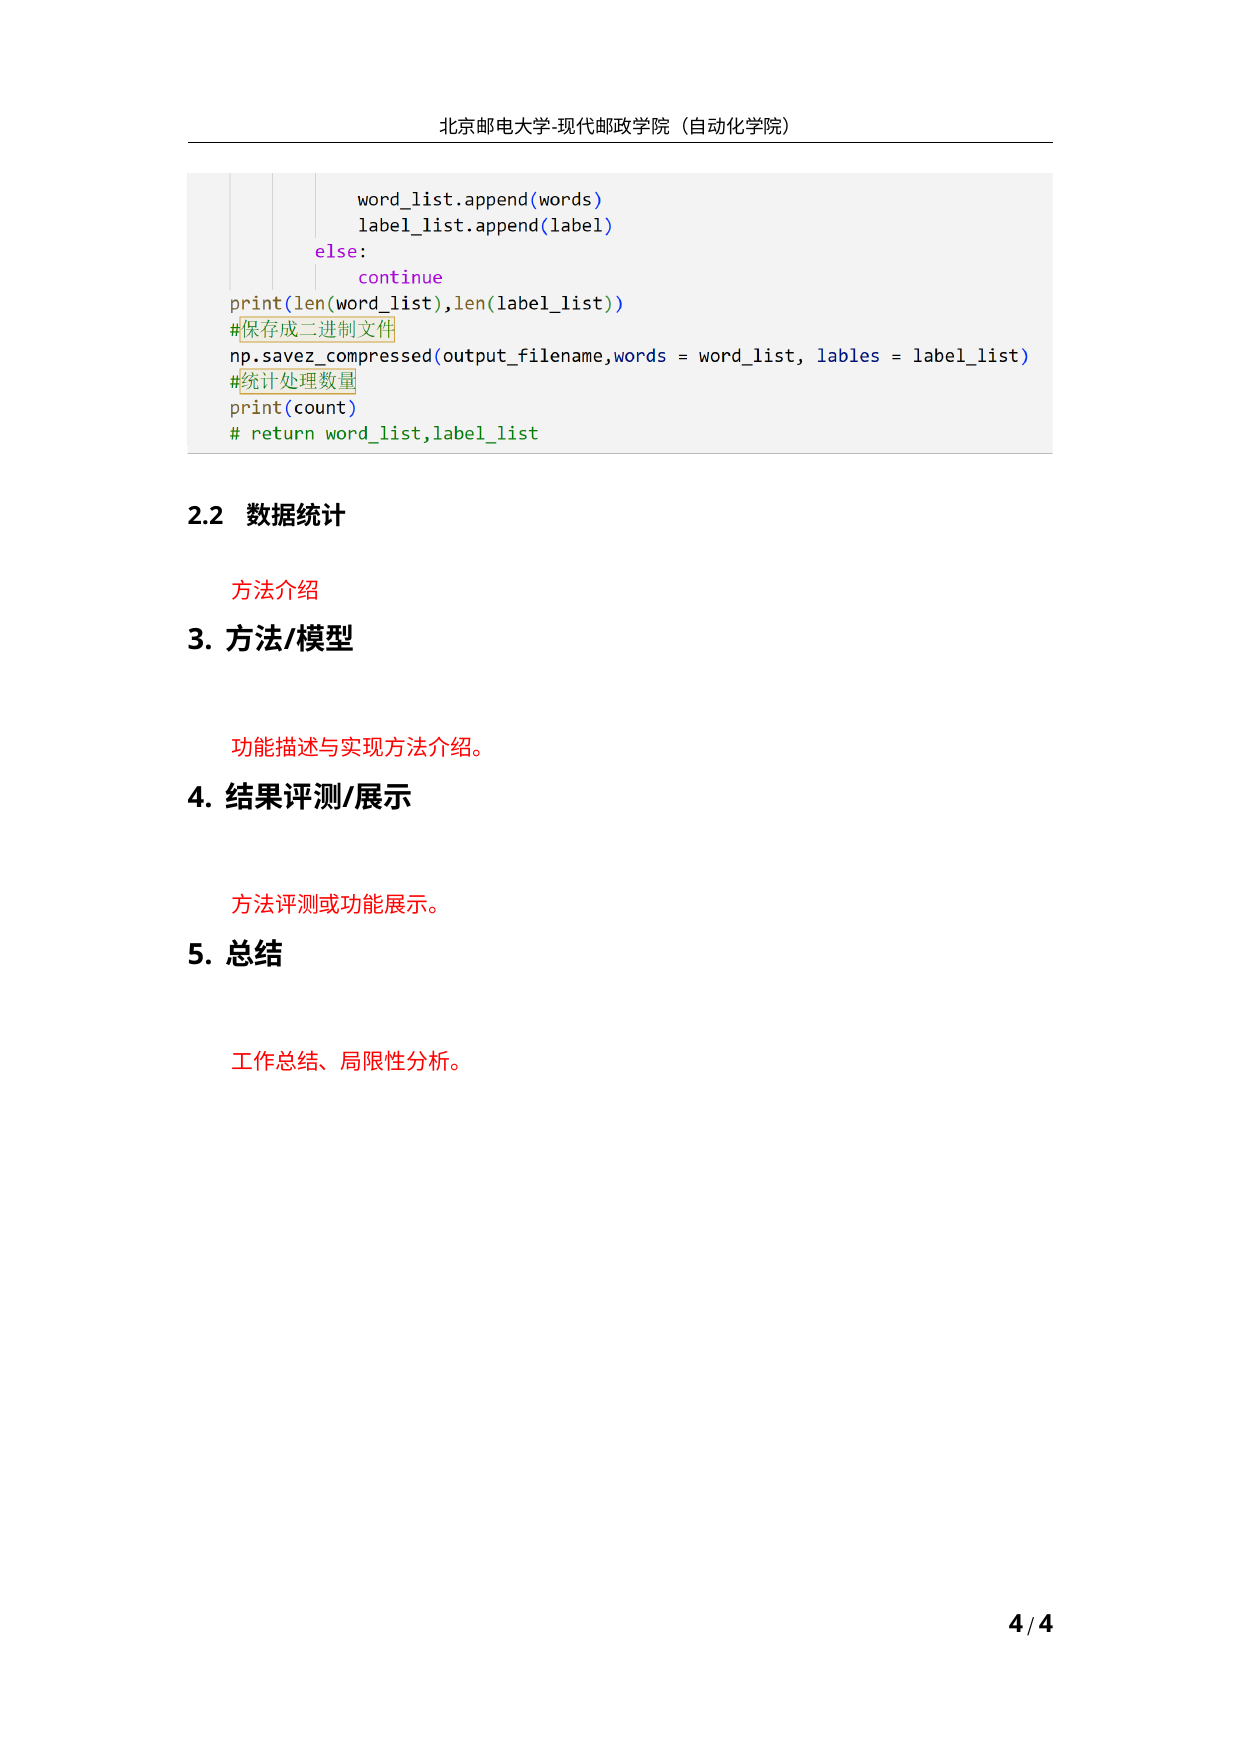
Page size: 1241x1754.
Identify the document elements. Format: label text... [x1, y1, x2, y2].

text 方法介绍 [187, 572, 1053, 605]
text 功能描述与实现方法介绍。 [187, 729, 1053, 762]
subtitle 数据统计 [187, 481, 1053, 546]
subtitle 方法/模型 [187, 605, 1053, 670]
subtitle 总结 [187, 919, 1053, 984]
subtitle 结果评测/展示 [187, 762, 1053, 827]
picture [187, 173, 1053, 454]
text 方法评测或功能展示。 [187, 887, 1053, 919]
text 工作总结、局限性分析。 [187, 1044, 1053, 1076]
